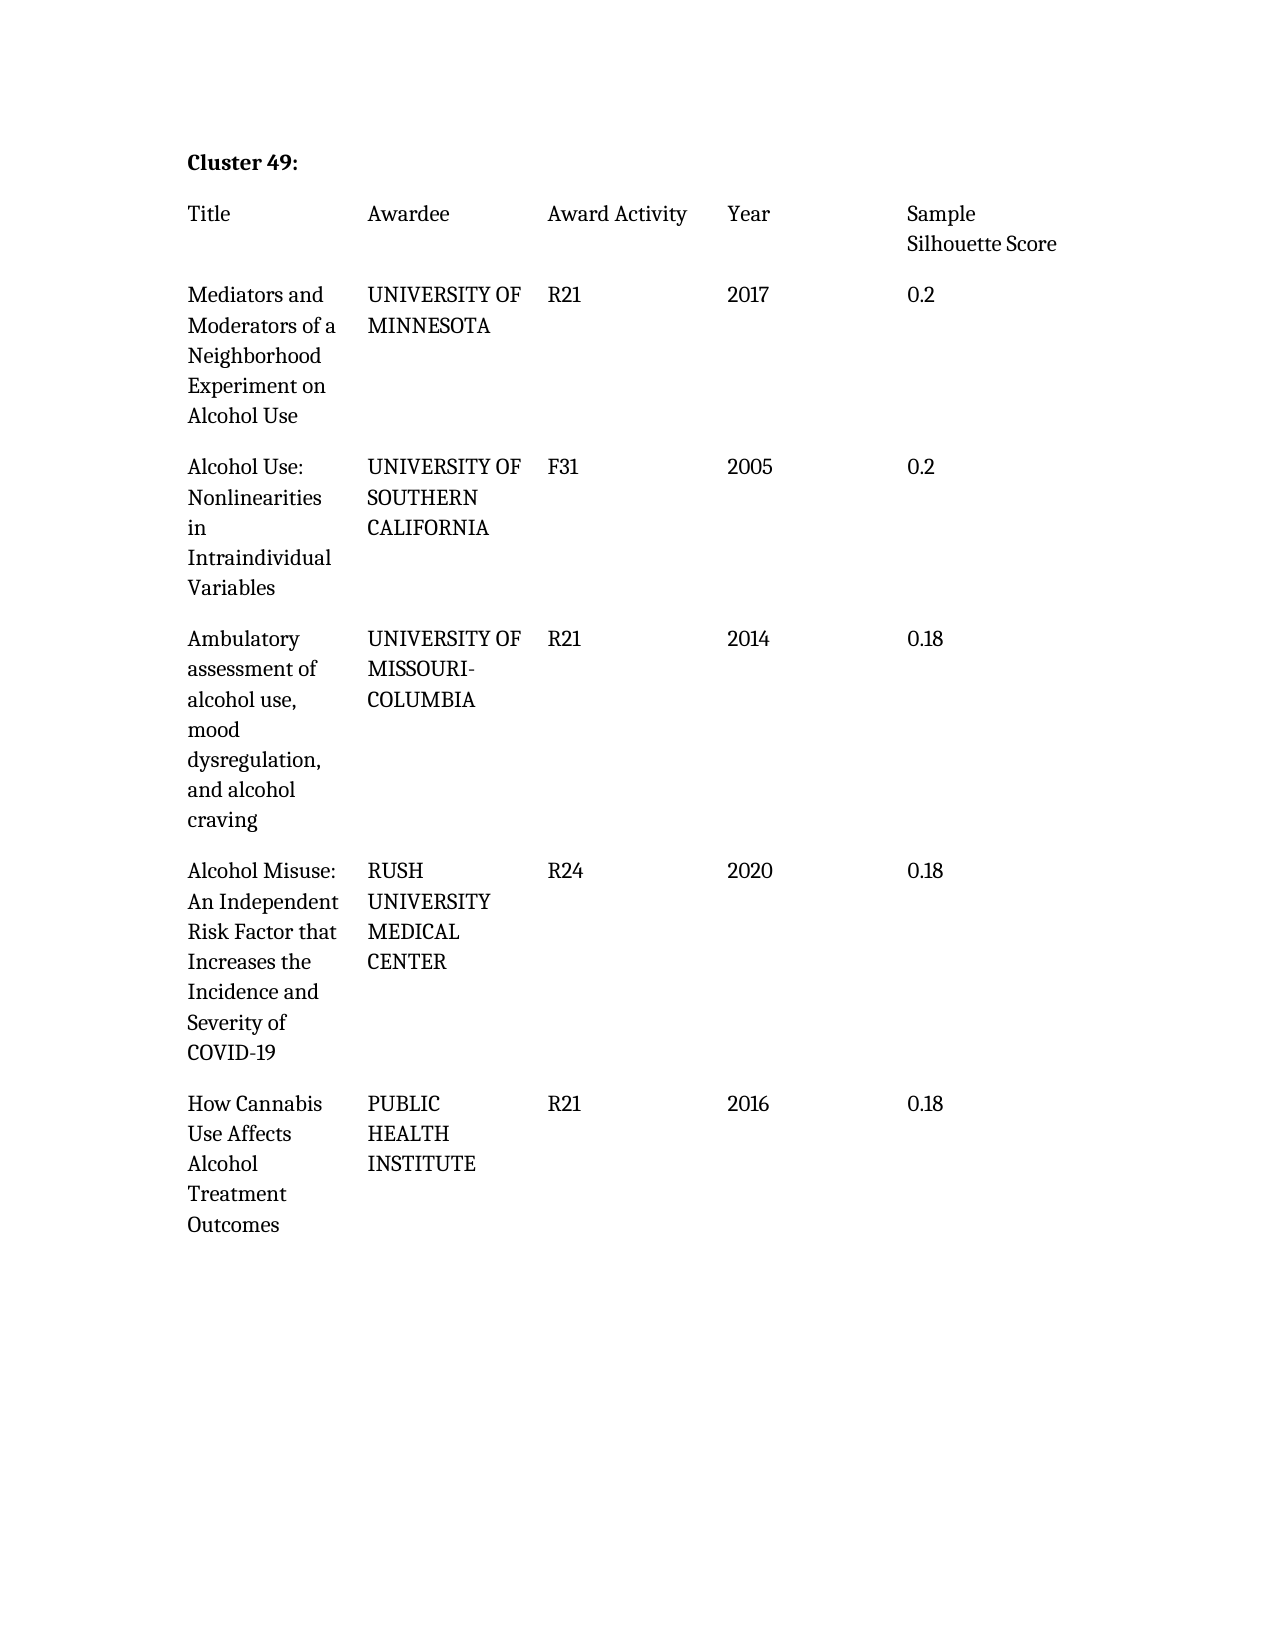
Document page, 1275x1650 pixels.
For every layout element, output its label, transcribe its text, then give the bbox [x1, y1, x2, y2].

table_header Award Activity [536, 201, 716, 282]
table_cell 2005 [716, 454, 896, 626]
table_header Awardee [356, 201, 536, 282]
table_cell Ambulatory assessment of alcohol use, mood dysregulation, and alcohol craving [176, 626, 356, 858]
table_cell R21 [536, 1091, 716, 1262]
table_cell 0.2 [896, 282, 1076, 454]
table_header Sample Silhouette Score [896, 201, 1076, 282]
table_cell 2016 [716, 1091, 896, 1262]
table_cell R24 [536, 858, 716, 1091]
table_cell UNIVERSITY OF MINNESOTA [356, 282, 536, 454]
table_cell R21 [536, 282, 716, 454]
table_cell R21 [536, 626, 716, 858]
table_cell UNIVERSITY OF MISSOURI-COLUMBIA [356, 626, 536, 858]
table_header Year [716, 201, 896, 282]
table_cell 0.18 [896, 858, 1076, 1091]
text Cluster 49: [187, 150, 1087, 176]
table_cell 2014 [716, 626, 896, 858]
table_cell Mediators and Moderators of a Neighborhood Experiment on Alcohol Use [176, 282, 356, 454]
table_cell 2017 [716, 282, 896, 454]
table_cell Alcohol Use: Nonlinearities in Intraindividual Variables [176, 454, 356, 626]
table_cell PUBLIC HEALTH INSTITUTE [356, 1091, 536, 1262]
table_cell 0.18 [896, 1091, 1076, 1262]
table_header Title [176, 201, 356, 282]
table_cell 0.18 [896, 626, 1076, 858]
table_cell 0.2 [896, 454, 1076, 626]
table_cell 2020 [716, 858, 896, 1091]
table_cell F31 [536, 454, 716, 626]
table_cell How Cannabis Use Affects Alcohol Treatment Outcomes [176, 1091, 356, 1262]
table_cell Alcohol Misuse: An Independent Risk Factor that Increases the Incidence and Severity of COVID-19 [176, 858, 356, 1091]
table_cell RUSH UNIVERSITY MEDICAL CENTER [356, 858, 536, 1091]
table_cell UNIVERSITY OF SOUTHERN CALIFORNIA [356, 454, 536, 626]
